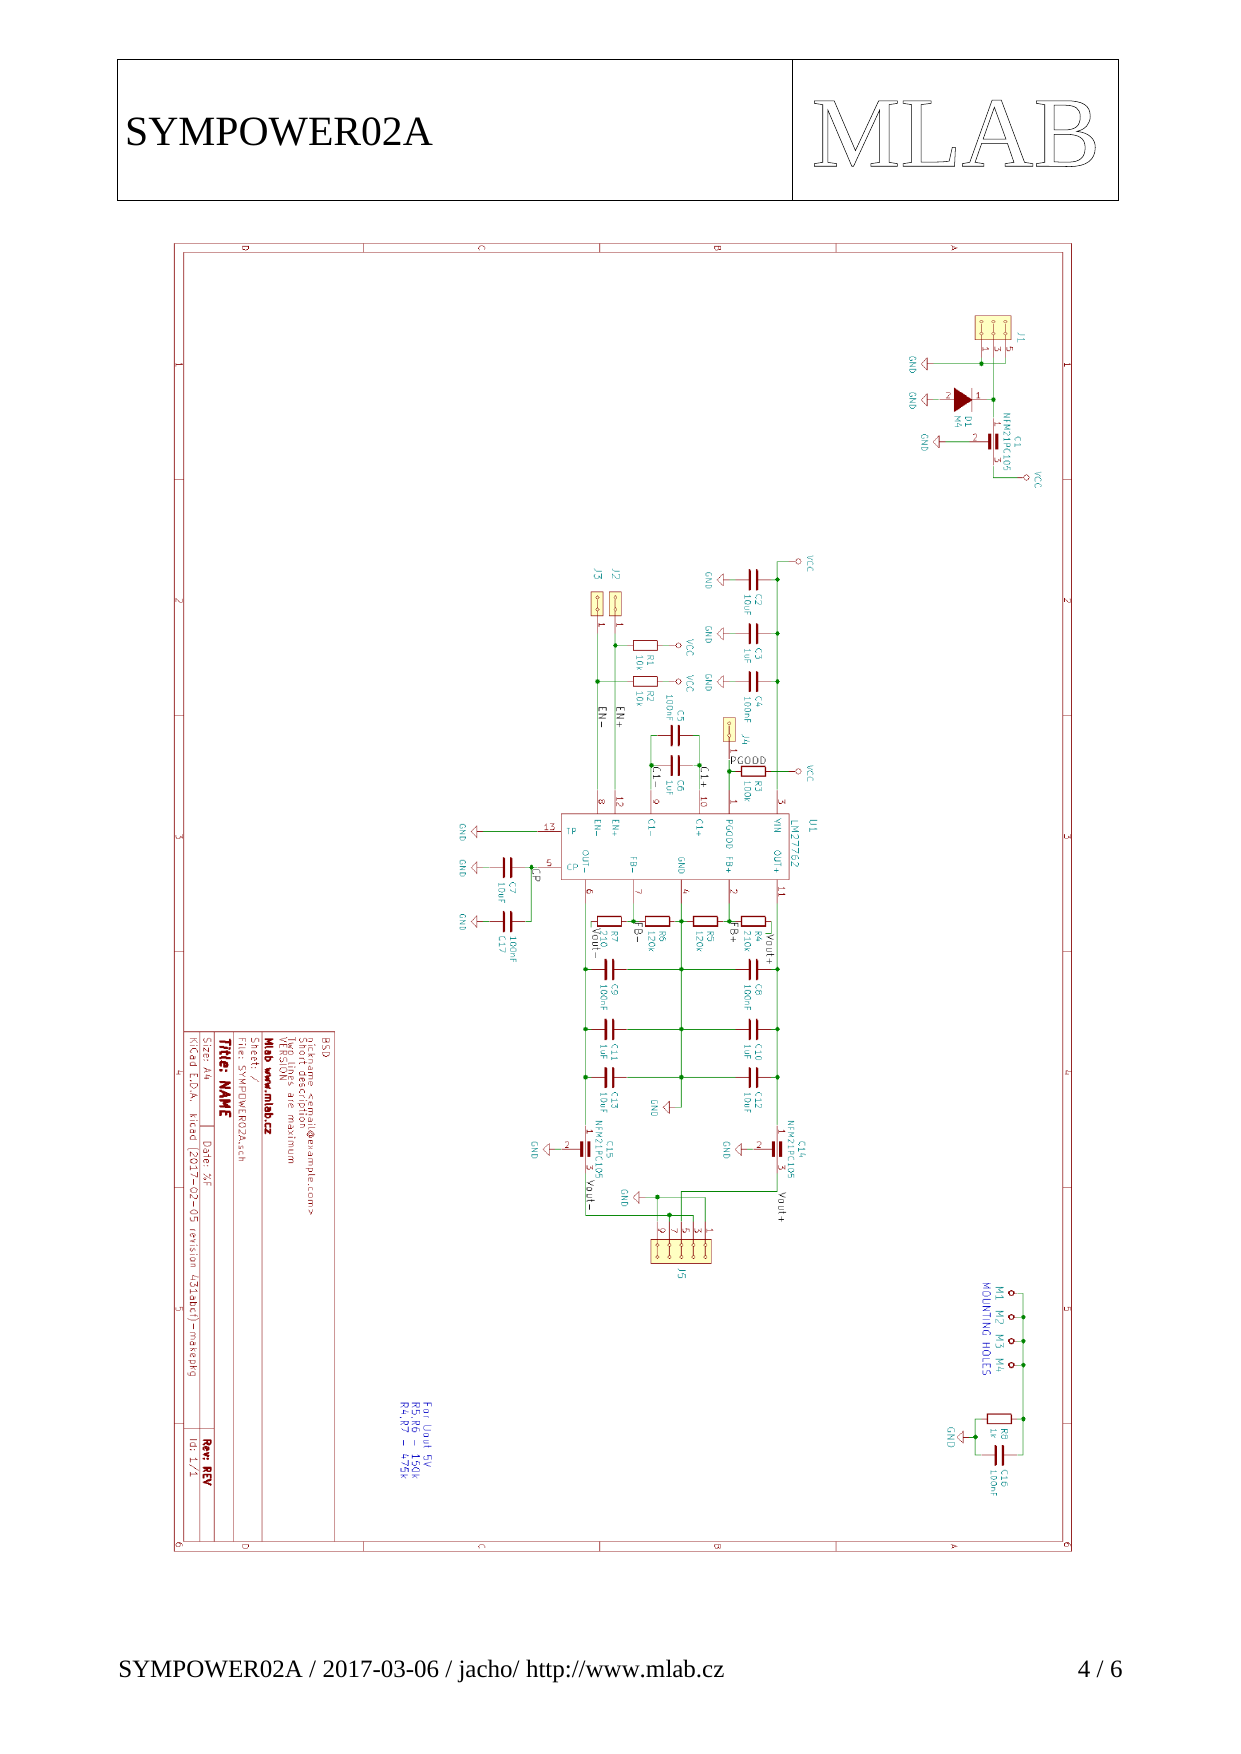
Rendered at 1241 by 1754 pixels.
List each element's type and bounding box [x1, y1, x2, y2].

picture [169, 236, 1076, 1553]
